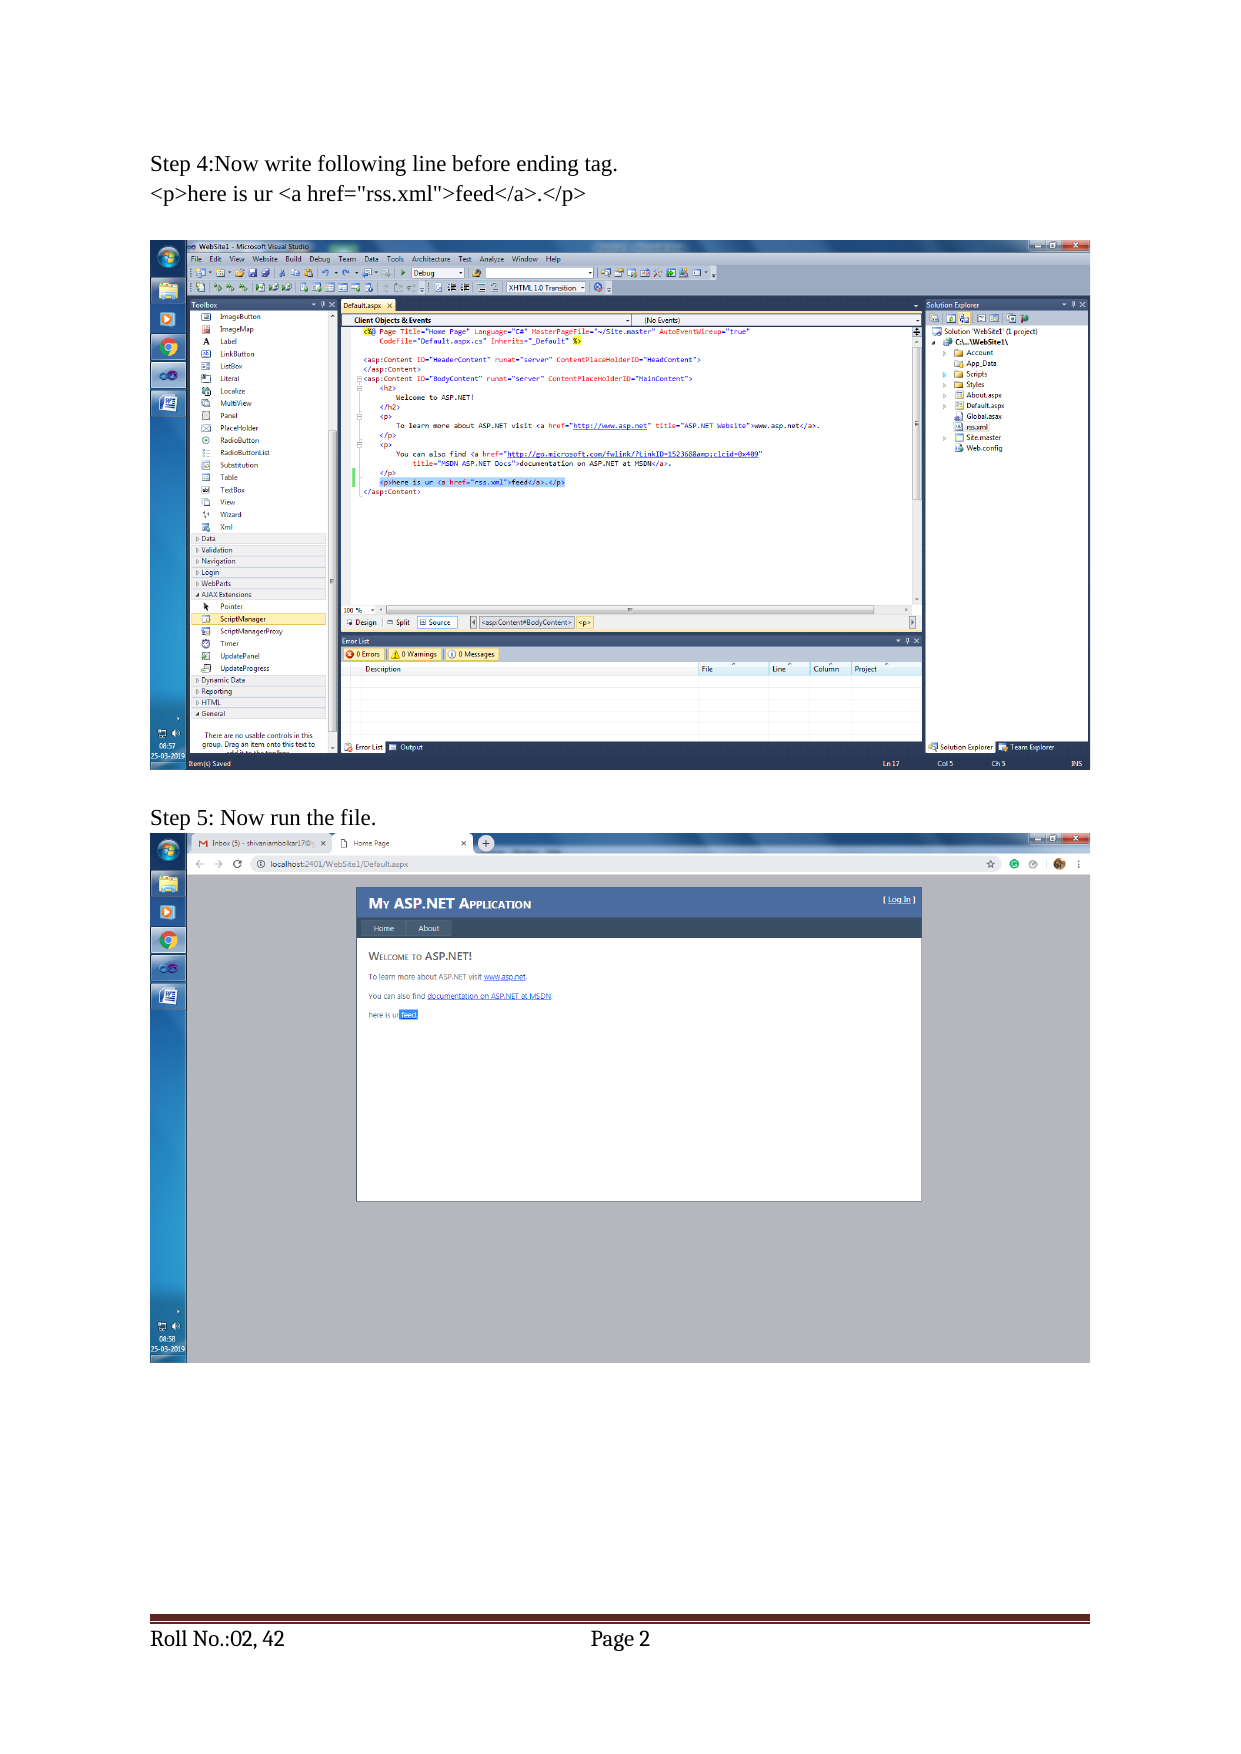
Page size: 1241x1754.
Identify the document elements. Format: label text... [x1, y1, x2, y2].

picture [150, 833, 1091, 1363]
picture [150, 240, 1091, 770]
text <p>here is ur <a href="rss.xml">feed</a>.</p> [150, 180, 1090, 207]
text Step 5: Now run the file. [150, 804, 1090, 830]
text Step 4:Now write following line before ending tag. [150, 150, 1090, 176]
